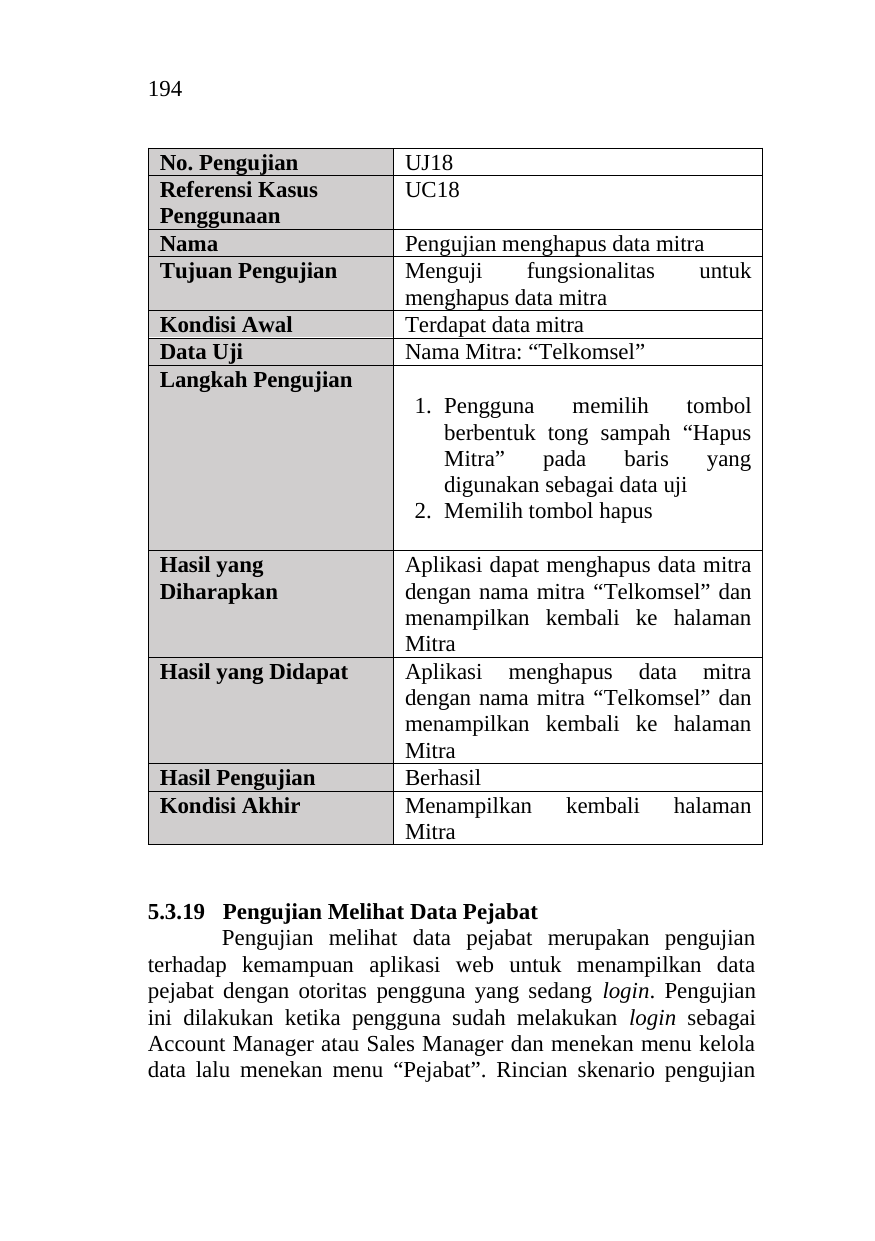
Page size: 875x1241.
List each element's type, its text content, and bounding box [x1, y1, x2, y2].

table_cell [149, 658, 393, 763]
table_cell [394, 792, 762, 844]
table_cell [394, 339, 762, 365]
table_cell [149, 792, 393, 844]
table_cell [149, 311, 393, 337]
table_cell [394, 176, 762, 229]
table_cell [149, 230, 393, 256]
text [148, 924, 756, 1083]
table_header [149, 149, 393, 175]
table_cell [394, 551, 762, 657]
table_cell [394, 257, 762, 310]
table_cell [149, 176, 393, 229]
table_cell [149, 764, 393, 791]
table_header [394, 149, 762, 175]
subtitle Pengujian Melihat Data Pejabat [148, 898, 756, 924]
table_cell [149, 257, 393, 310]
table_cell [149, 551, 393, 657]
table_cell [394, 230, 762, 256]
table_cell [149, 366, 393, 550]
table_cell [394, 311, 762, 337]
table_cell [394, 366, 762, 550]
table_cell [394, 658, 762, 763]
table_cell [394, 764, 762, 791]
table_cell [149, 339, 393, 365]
